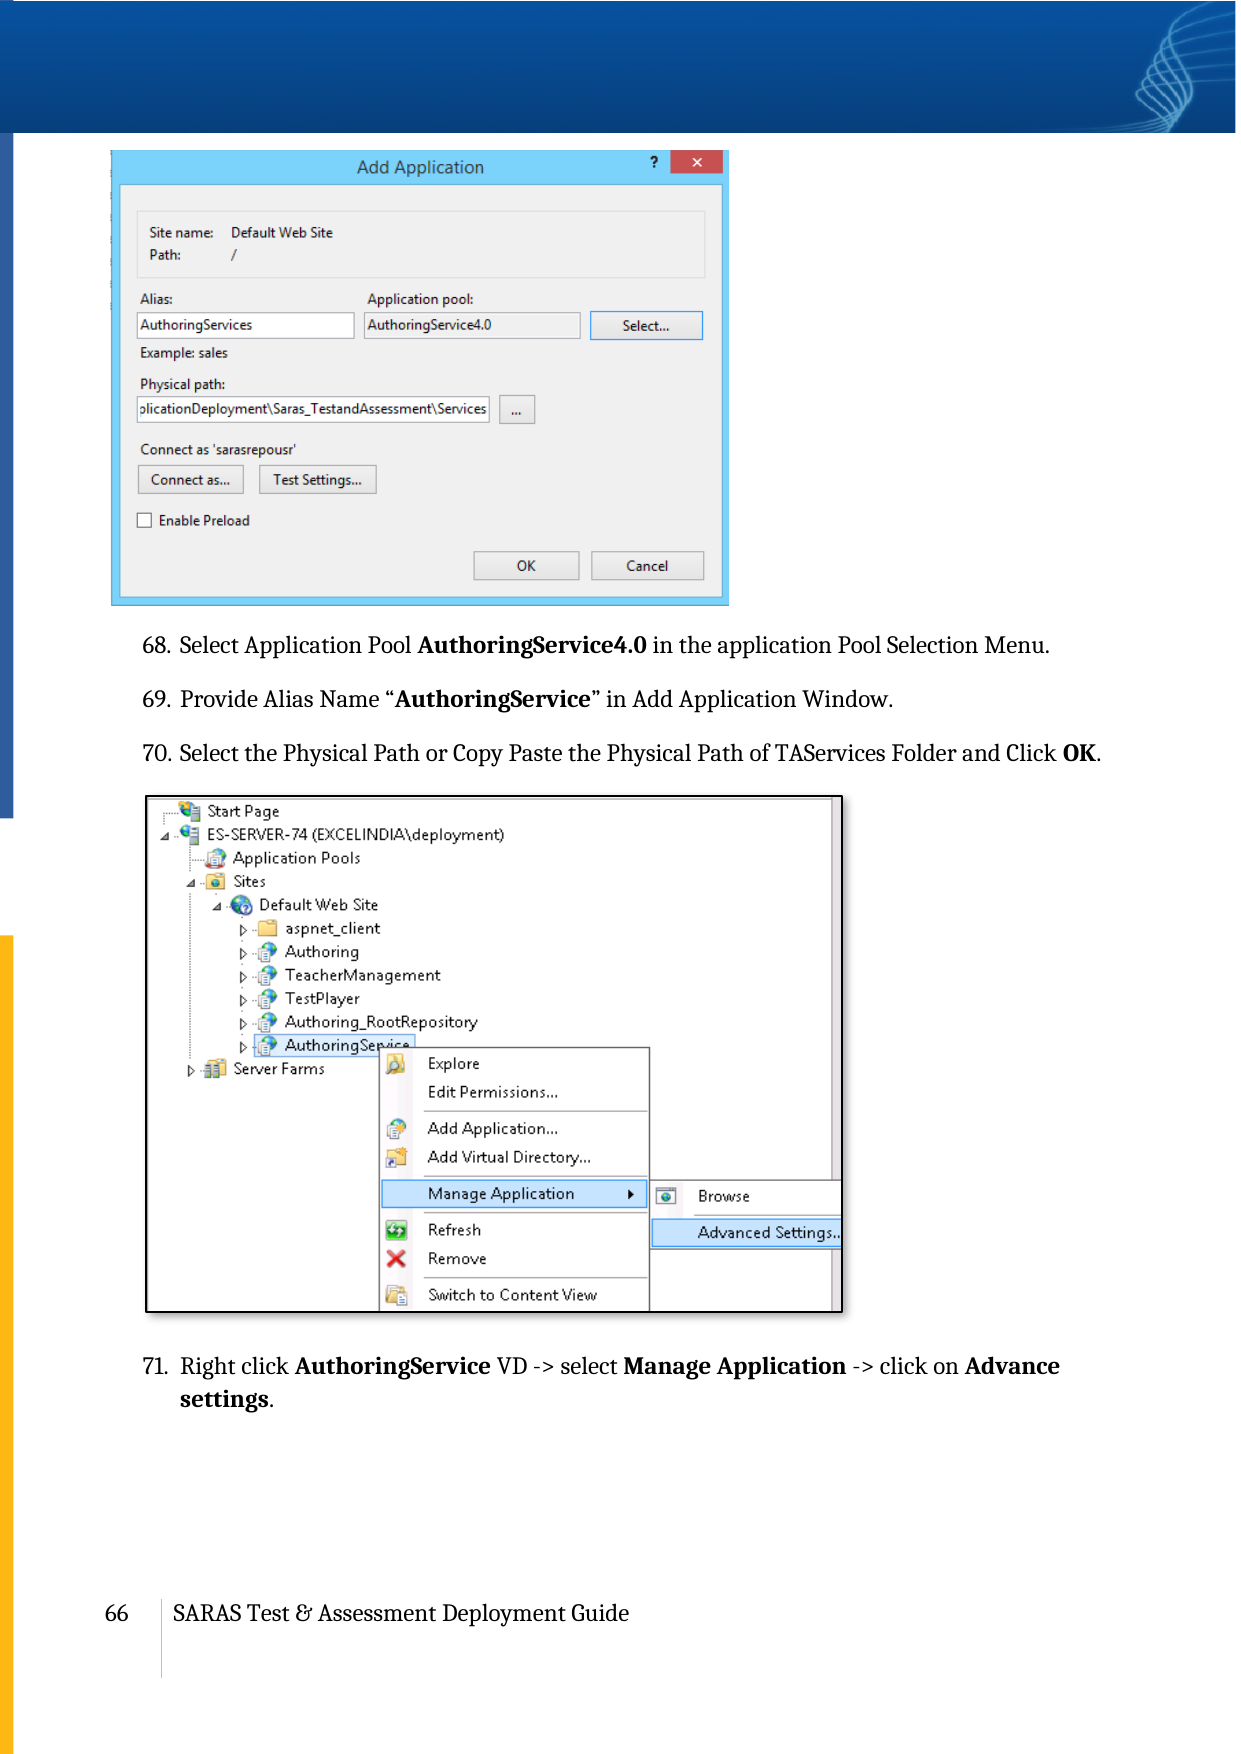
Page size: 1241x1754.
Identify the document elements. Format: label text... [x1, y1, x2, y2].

list Select the Physical Path or Copy Paste the Physical Path of TAServices Folder and Click OK. [142, 738, 1135, 767]
picture [110, 150, 729, 606]
list Select Application Pool AuthoringService4.0 in the application Pool Selection Menu. [142, 631, 1135, 659]
picture [147, 797, 841, 1311]
list Provide Alias Name “AuthoringService” in Add Application Window. [142, 685, 1135, 713]
picture [0, 1, 1236, 133]
list Right click AuthoringService VD -> select Manage Application -> click on Advance settings. [142, 1352, 1135, 1414]
